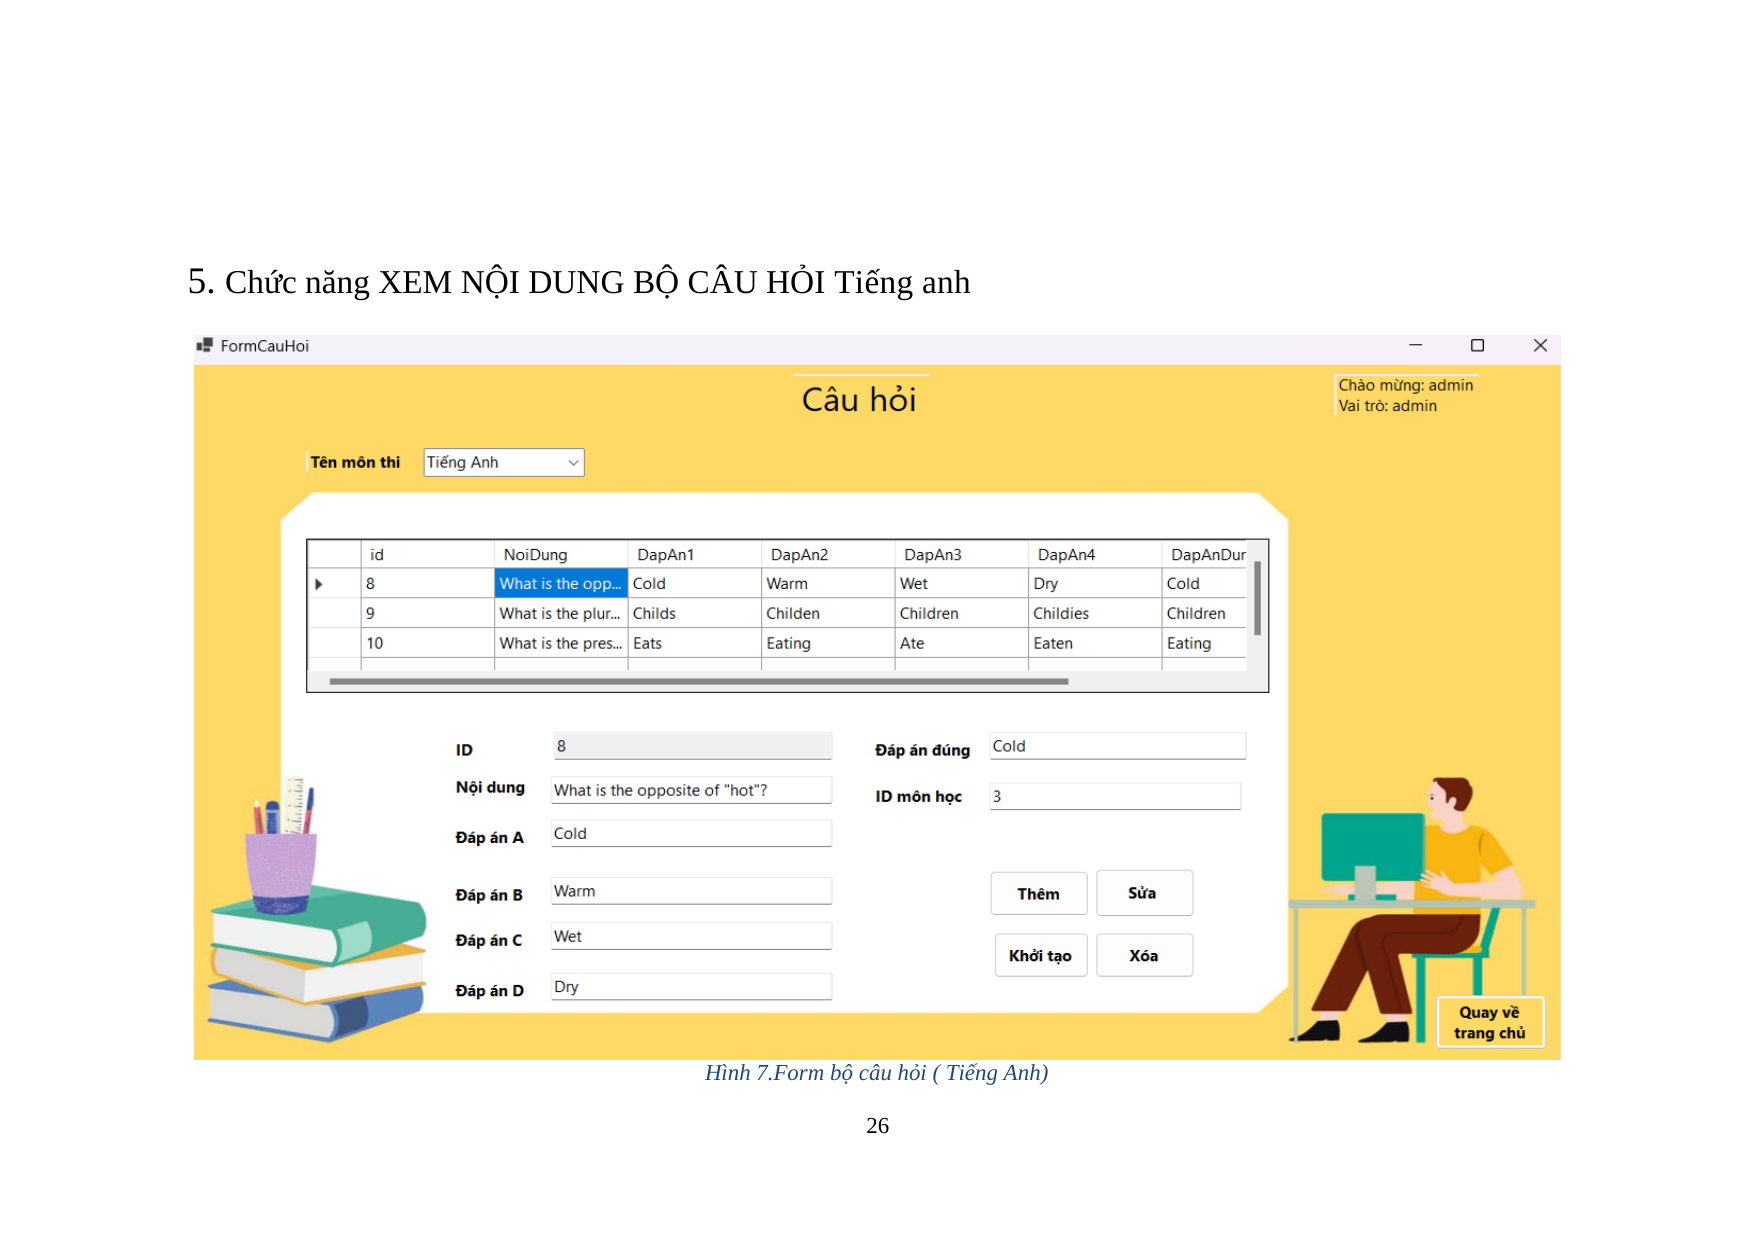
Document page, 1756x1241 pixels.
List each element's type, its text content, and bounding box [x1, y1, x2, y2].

picture [193, 335, 1562, 1060]
subtitle Chức năng XEM NỘI DUNG BỘ CÂU HỎI Tiếng anh [187, 259, 1655, 302]
text Hình 7.Form bộ câu hỏi ( Tiếng Anh) [100, 1059, 1655, 1086]
